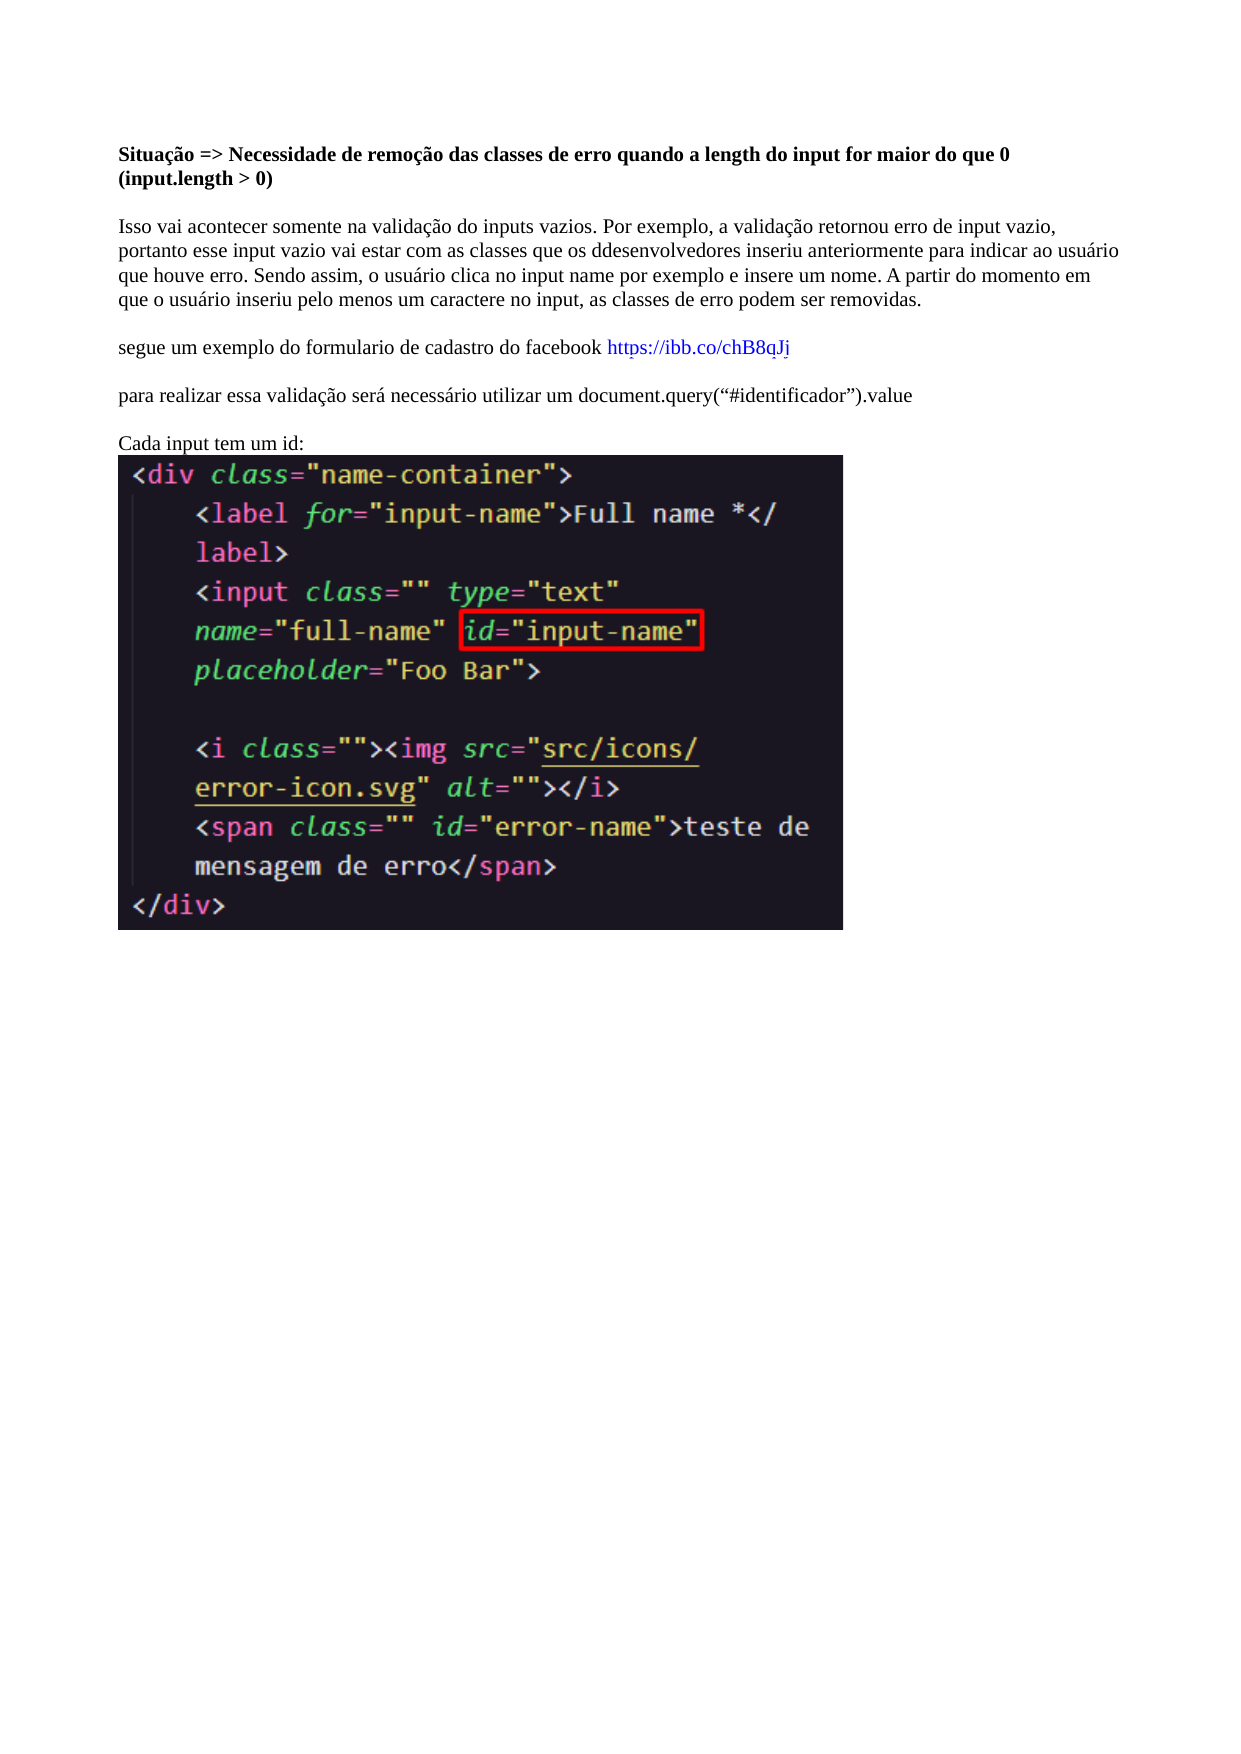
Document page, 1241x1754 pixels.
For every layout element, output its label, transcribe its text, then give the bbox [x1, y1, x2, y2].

text Situação => Necessidade de remoção das classes de erro quando a length do input for maior do que 0 (input.length > 0) [118, 142, 1122, 190]
text para realizar essa validação será necessário utilizar um document.query(“#identificador”).value [118, 383, 1122, 407]
text Isso vai acontecer somente na validação do inputs vazios. Por exemplo, a validação retornou erro de input vazio, portanto esse input vazio vai estar com as classes que os ddesenvolvedores inseriu anteriormente para indicar ao usuário que houve erro. Sendo assim, o usuário clica no input name por exemplo e insere um nome. A partir do momento em que o usuário inseriu pelo menos um caractere no input, as classes de erro podem ser removidas. [118, 214, 1122, 311]
picture [118, 455, 844, 930]
text segue um exemplo do formulario de cadastro do facebook https://ibb.co/chB8qJj [118, 335, 1122, 359]
text Cada input tem um id: [118, 431, 1122, 455]
